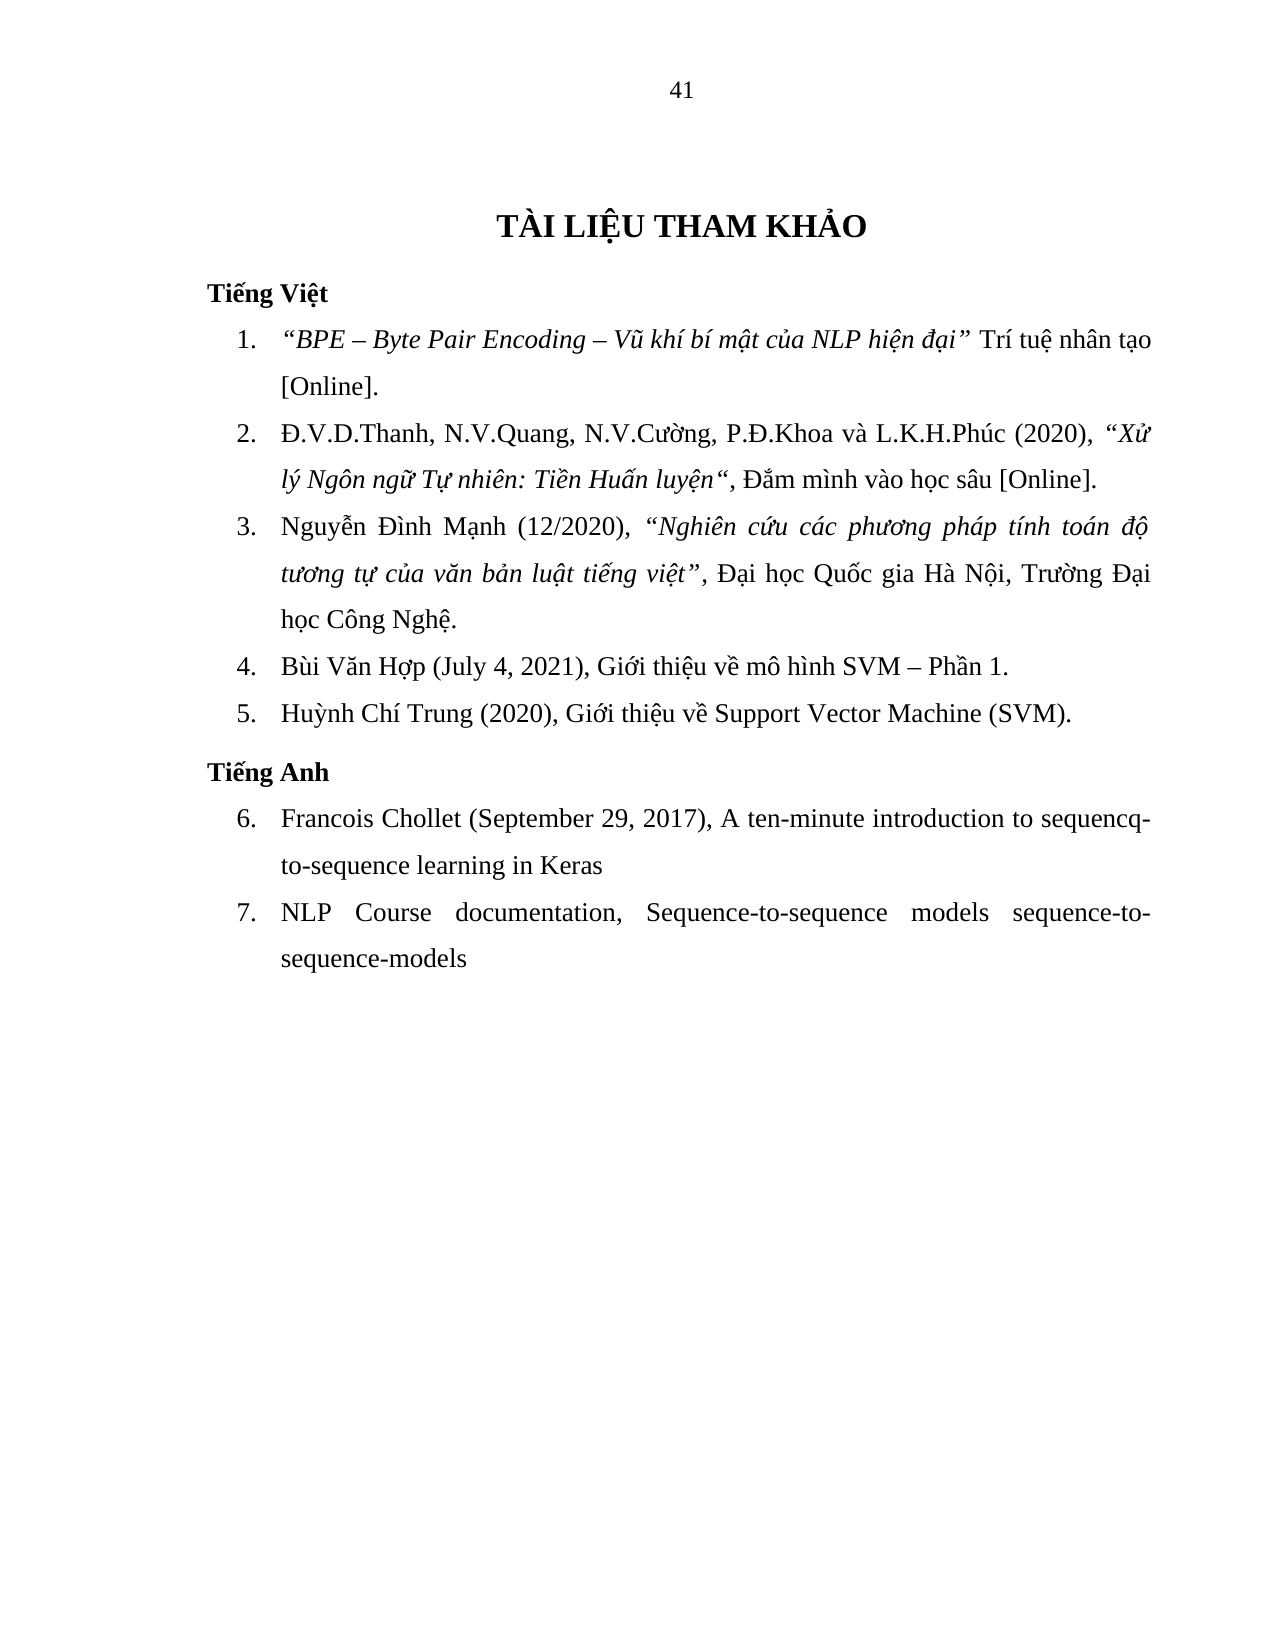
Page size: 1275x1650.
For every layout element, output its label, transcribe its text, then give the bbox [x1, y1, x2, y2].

list Nguyễn Đình Mạnh (12/2020), “Nghiên cứu các phương pháp tính toán độ tương tự của văn bản luật tiếng việt”, Đại học Quốc gia Hà Nội, Trường Đại học Công Nghệ. [236, 510, 1152, 634]
list Đ.V.D.Thanh, N.V.Quang, N.V.Cường, P.Đ.Khoa và L.K.H.Phúc (2020), “Xử lý Ngôn ngữ Tự nhiên: Tiền Huấn luyện“, Đắm mình vào học sâu [Online]. [236, 417, 1152, 494]
text Tiếng Việt [207, 277, 1152, 308]
list “BPE – Byte Pair Encoding – Vũ khí bí mật của NLP hiện đại” Trí tuệ nhân tạo [Online]. [236, 323, 1152, 401]
text TÀI LIỆU THAM KHẢO [207, 207, 1157, 245]
list Francois Chollet (September 29, 2017), A ten-minute introduction to sequencq-to-sequence learning in Keras [236, 803, 1152, 880]
list Bùi Văn Hợp (July 4, 2021), Giới thiệu về mô hình SVM – Phần 1. [236, 650, 1152, 681]
list NLP Course documentation, Sequence-to-sequence models sequence-to-sequence-models [236, 896, 1152, 974]
list Huỳnh Chí Trung (2020), Giới thiệu về Support Vector Machine (SVM). [236, 697, 1152, 728]
text Tiếng Anh [207, 756, 1152, 787]
